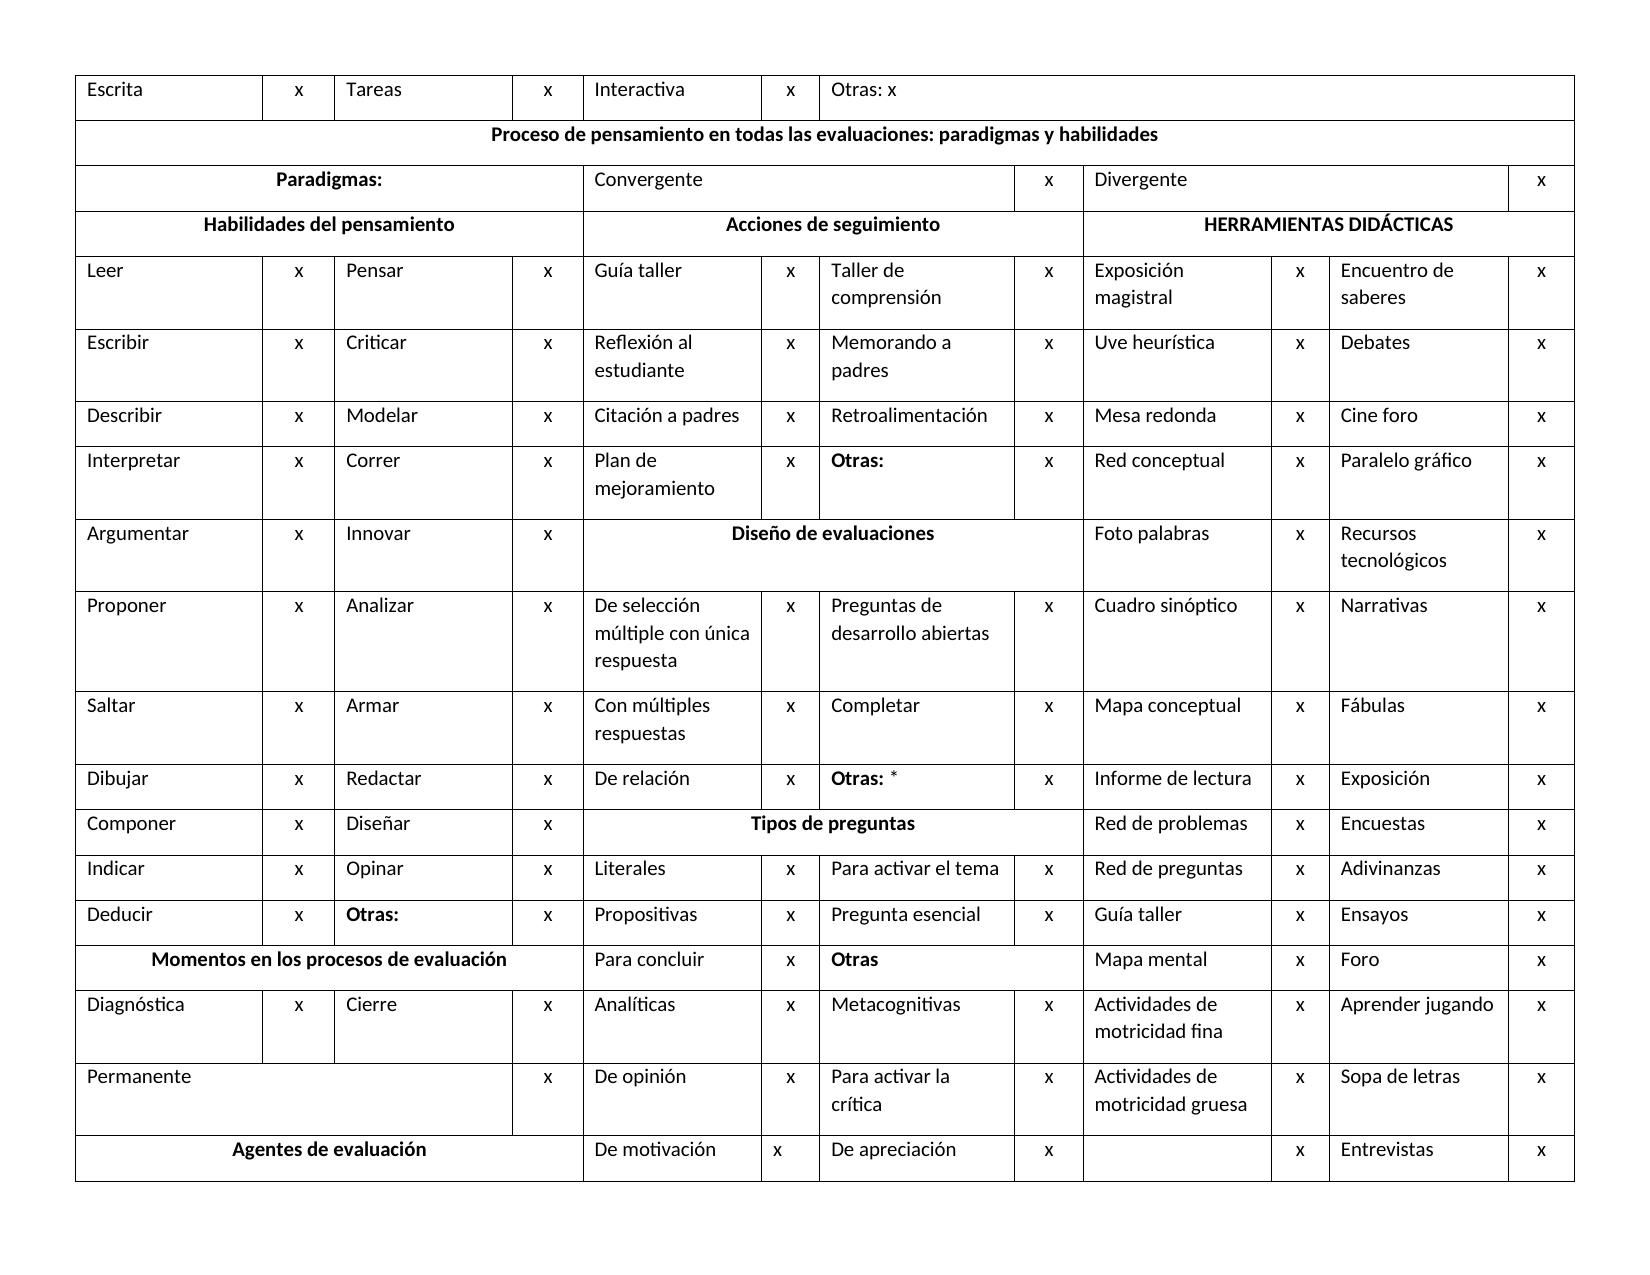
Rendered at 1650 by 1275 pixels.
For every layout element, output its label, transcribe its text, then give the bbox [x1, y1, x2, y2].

table_cell x [513, 692, 583, 764]
table_cell Otras: [820, 447, 1014, 519]
table_cell Metacognitivas [820, 991, 1014, 1063]
table_cell x [513, 765, 583, 809]
table_cell x [762, 76, 819, 120]
table_cell x [1015, 901, 1083, 945]
table_cell x [762, 592, 819, 691]
table_cell Dibujar [76, 765, 262, 809]
table_cell x [762, 692, 819, 764]
table_cell Diseño de evaluaciones [584, 520, 1083, 591]
table_cell x [1015, 330, 1083, 401]
table_cell Recursos tecnológicos [1330, 520, 1508, 591]
table_cell Redactar [335, 765, 512, 809]
table_cell x [1509, 901, 1574, 945]
table_cell x [1509, 402, 1574, 446]
table_cell x [513, 520, 583, 591]
table_cell Reflexión al estudiante [584, 330, 761, 401]
table_cell Analizar [335, 592, 512, 691]
table_cell x [1272, 1064, 1329, 1135]
table_cell x [1509, 257, 1574, 328]
table_cell Preguntas de desarrollo abiertas [820, 592, 1014, 691]
table_cell x [1015, 447, 1083, 519]
table_cell x [513, 402, 583, 446]
table_cell Paralelo gráfico [1330, 447, 1508, 519]
table_cell Momentos en los procesos de evaluación [76, 946, 583, 990]
table_cell Tipos de preguntas [584, 810, 1083, 854]
table_cell Foro [1330, 946, 1508, 990]
table_cell x [1015, 991, 1083, 1063]
table_cell Indicar [76, 856, 262, 900]
table_cell x [263, 402, 334, 446]
table_cell x [762, 765, 819, 809]
table_cell Opinar [335, 856, 512, 900]
table_cell x [1272, 330, 1329, 401]
table_cell Pensar [335, 257, 512, 328]
table_cell Encuentro de saberes [1330, 257, 1508, 328]
table_cell Innovar [335, 520, 512, 591]
table_cell Fábulas [1330, 692, 1508, 764]
table_cell x [513, 76, 583, 120]
table_cell x [513, 901, 583, 945]
table_cell Para activar la crítica [820, 1064, 1014, 1135]
table_cell x [1015, 1136, 1083, 1181]
table_cell x [263, 257, 334, 328]
table_cell De relación [584, 765, 761, 809]
table_cell Armar [335, 692, 512, 764]
table_cell x [762, 257, 819, 328]
table_cell Mapa mental [1084, 946, 1271, 990]
table_cell x [1509, 592, 1574, 691]
table_cell Correr [335, 447, 512, 519]
table_cell x [1015, 765, 1083, 809]
table_cell x [513, 257, 583, 328]
table_cell Uve heurística [1084, 330, 1271, 401]
table_cell x [1509, 520, 1574, 591]
table_cell x [1272, 592, 1329, 691]
table_cell x [1509, 856, 1574, 900]
table_cell Debates [1330, 330, 1508, 401]
table_cell x [1015, 692, 1083, 764]
table_cell x [1509, 1064, 1574, 1135]
table_cell Cierre [335, 991, 512, 1063]
table_cell Exposición magistral [1084, 257, 1271, 328]
table_cell x [1272, 765, 1329, 809]
table_cell Deducir [76, 901, 262, 945]
table_cell Red de preguntas [1084, 856, 1271, 900]
table_cell x [762, 991, 819, 1063]
table_cell x [762, 1064, 819, 1135]
table_cell x [762, 330, 819, 401]
table_cell Guía taller [1084, 901, 1271, 945]
table_cell x [1015, 856, 1083, 900]
table_cell Proponer [76, 592, 262, 691]
table_cell Exposición [1330, 765, 1508, 809]
table_cell Paradigmas: [76, 166, 583, 211]
table_cell Para activar el tema [820, 856, 1014, 900]
table_cell x [263, 76, 334, 120]
table_cell x [762, 1136, 819, 1181]
table_cell Para concluir [584, 946, 761, 990]
table_cell x [513, 330, 583, 401]
table_cell x [1509, 991, 1574, 1063]
table_cell Otras: [335, 901, 512, 945]
table_cell x [1015, 592, 1083, 691]
table_cell Adivinanzas [1330, 856, 1508, 900]
table_cell Proceso de pensamiento en todas las evaluaciones: paradigmas y habilidades [76, 121, 1574, 165]
table_cell Cine foro [1330, 402, 1508, 446]
table_cell Diagnóstica [76, 991, 262, 1063]
table_cell x [1509, 946, 1574, 990]
table_cell x [1509, 447, 1574, 519]
table_cell x [513, 592, 583, 691]
table_cell Completar [820, 692, 1014, 764]
table_cell x [1015, 1064, 1083, 1135]
table_cell Componer [76, 810, 262, 854]
table_cell x [762, 901, 819, 945]
table_cell x [1272, 946, 1329, 990]
table_cell x [1509, 1136, 1574, 1181]
table_cell x [263, 592, 334, 691]
table_cell HERRAMIENTAS DIDÁCTICAS [1084, 212, 1574, 256]
table_cell x [1272, 810, 1329, 854]
table_cell Escribir [76, 330, 262, 401]
table_cell Mapa conceptual [1084, 692, 1271, 764]
table_cell x [513, 447, 583, 519]
table_cell x [1015, 257, 1083, 328]
table_cell x [1272, 692, 1329, 764]
table_cell x [263, 765, 334, 809]
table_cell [820, 1136, 1014, 1181]
table_cell De motivación [584, 1136, 761, 1181]
table_cell x [513, 810, 583, 854]
table_cell x [263, 856, 334, 900]
table_cell Red de problemas [1084, 810, 1271, 854]
table_cell Pregunta esencial [820, 901, 1014, 945]
table_cell Entrevistas [1330, 1136, 1508, 1181]
table_cell Actividades de motricidad gruesa [1084, 1064, 1271, 1135]
table_cell Divergente [1084, 166, 1508, 211]
table_cell Foto palabras [1084, 520, 1271, 591]
table_cell Guía taller [584, 257, 761, 328]
table_cell x [762, 946, 819, 990]
table_cell Actividades de motricidad fina [1084, 991, 1271, 1063]
table_cell x [1272, 447, 1329, 519]
table_cell x [513, 856, 583, 900]
table_cell Mesa redonda [1084, 402, 1271, 446]
table_cell Retroalimentación [820, 402, 1014, 446]
table_cell Acciones de seguimiento [584, 212, 1083, 256]
table_cell x [1015, 166, 1083, 211]
table_cell x [1509, 330, 1574, 401]
table_cell Habilidades del pensamiento [76, 212, 583, 256]
table_cell x [1509, 810, 1574, 854]
table_cell x [1015, 402, 1083, 446]
table_cell x [1272, 901, 1329, 945]
table_cell Interactiva [584, 76, 761, 120]
table_cell Otras [820, 946, 1083, 990]
table_cell x [1272, 856, 1329, 900]
table_cell x [1272, 991, 1329, 1063]
table_cell x [263, 447, 334, 519]
table_cell Red conceptual [1084, 447, 1271, 519]
table_cell x [762, 856, 819, 900]
table_cell De selección múltiple con única respuesta [584, 592, 761, 691]
table_cell x [263, 901, 334, 945]
table_cell x [1272, 1136, 1329, 1181]
table_cell x [263, 330, 334, 401]
table_cell Memorando a padres [820, 330, 1014, 401]
table_cell x [762, 402, 819, 446]
table_cell x [1272, 520, 1329, 591]
table_cell x [1509, 765, 1574, 809]
table_cell Narrativas [1330, 592, 1508, 691]
table_cell x [1509, 166, 1574, 211]
table_cell Taller de comprensión [820, 257, 1014, 328]
table_cell Encuestas [1330, 810, 1508, 854]
table_cell Interpretar [76, 447, 262, 519]
table_cell Convergente [584, 166, 1014, 211]
table_cell x [263, 520, 334, 591]
table_cell Leer [76, 257, 262, 328]
table_cell x [263, 810, 334, 854]
table_cell De opinión [584, 1064, 761, 1135]
table_cell Plan de mejoramiento [584, 447, 761, 519]
table_cell x [513, 991, 583, 1063]
table_cell Escrita [76, 76, 262, 120]
table_cell Otras: x [820, 76, 1574, 120]
table_cell Informe de lectura [1084, 765, 1271, 809]
table_cell x [263, 692, 334, 764]
table_cell Sopa de letras [1330, 1064, 1508, 1135]
table_cell x [263, 991, 334, 1063]
table_cell Propositivas [584, 901, 761, 945]
table_cell Diseñar [335, 810, 512, 854]
table_cell x [1272, 402, 1329, 446]
table_cell Modelar [335, 402, 512, 446]
table_cell Ensayos [1330, 901, 1508, 945]
table_cell Aprender jugando [1330, 991, 1508, 1063]
table_cell Citación a padres [584, 402, 761, 446]
table_cell Tareas [335, 76, 512, 120]
table_cell Permanente [76, 1064, 512, 1135]
table_cell x [513, 1064, 583, 1135]
table_cell [1084, 1136, 1271, 1181]
table_cell Criticar [335, 330, 512, 401]
table_cell Cuadro sinóptico [1084, 592, 1271, 691]
table_cell x [1509, 692, 1574, 764]
table_cell x [762, 447, 819, 519]
table_cell Otras: * [820, 765, 1014, 809]
table_cell Analíticas [584, 991, 761, 1063]
table_cell Con múltiples respuestas [584, 692, 761, 764]
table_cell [76, 1136, 583, 1181]
table_cell Literales [584, 856, 761, 900]
table_cell Argumentar [76, 520, 262, 591]
table_cell Describir [76, 402, 262, 446]
table_cell Saltar [76, 692, 262, 764]
table_cell x [1272, 257, 1329, 328]
